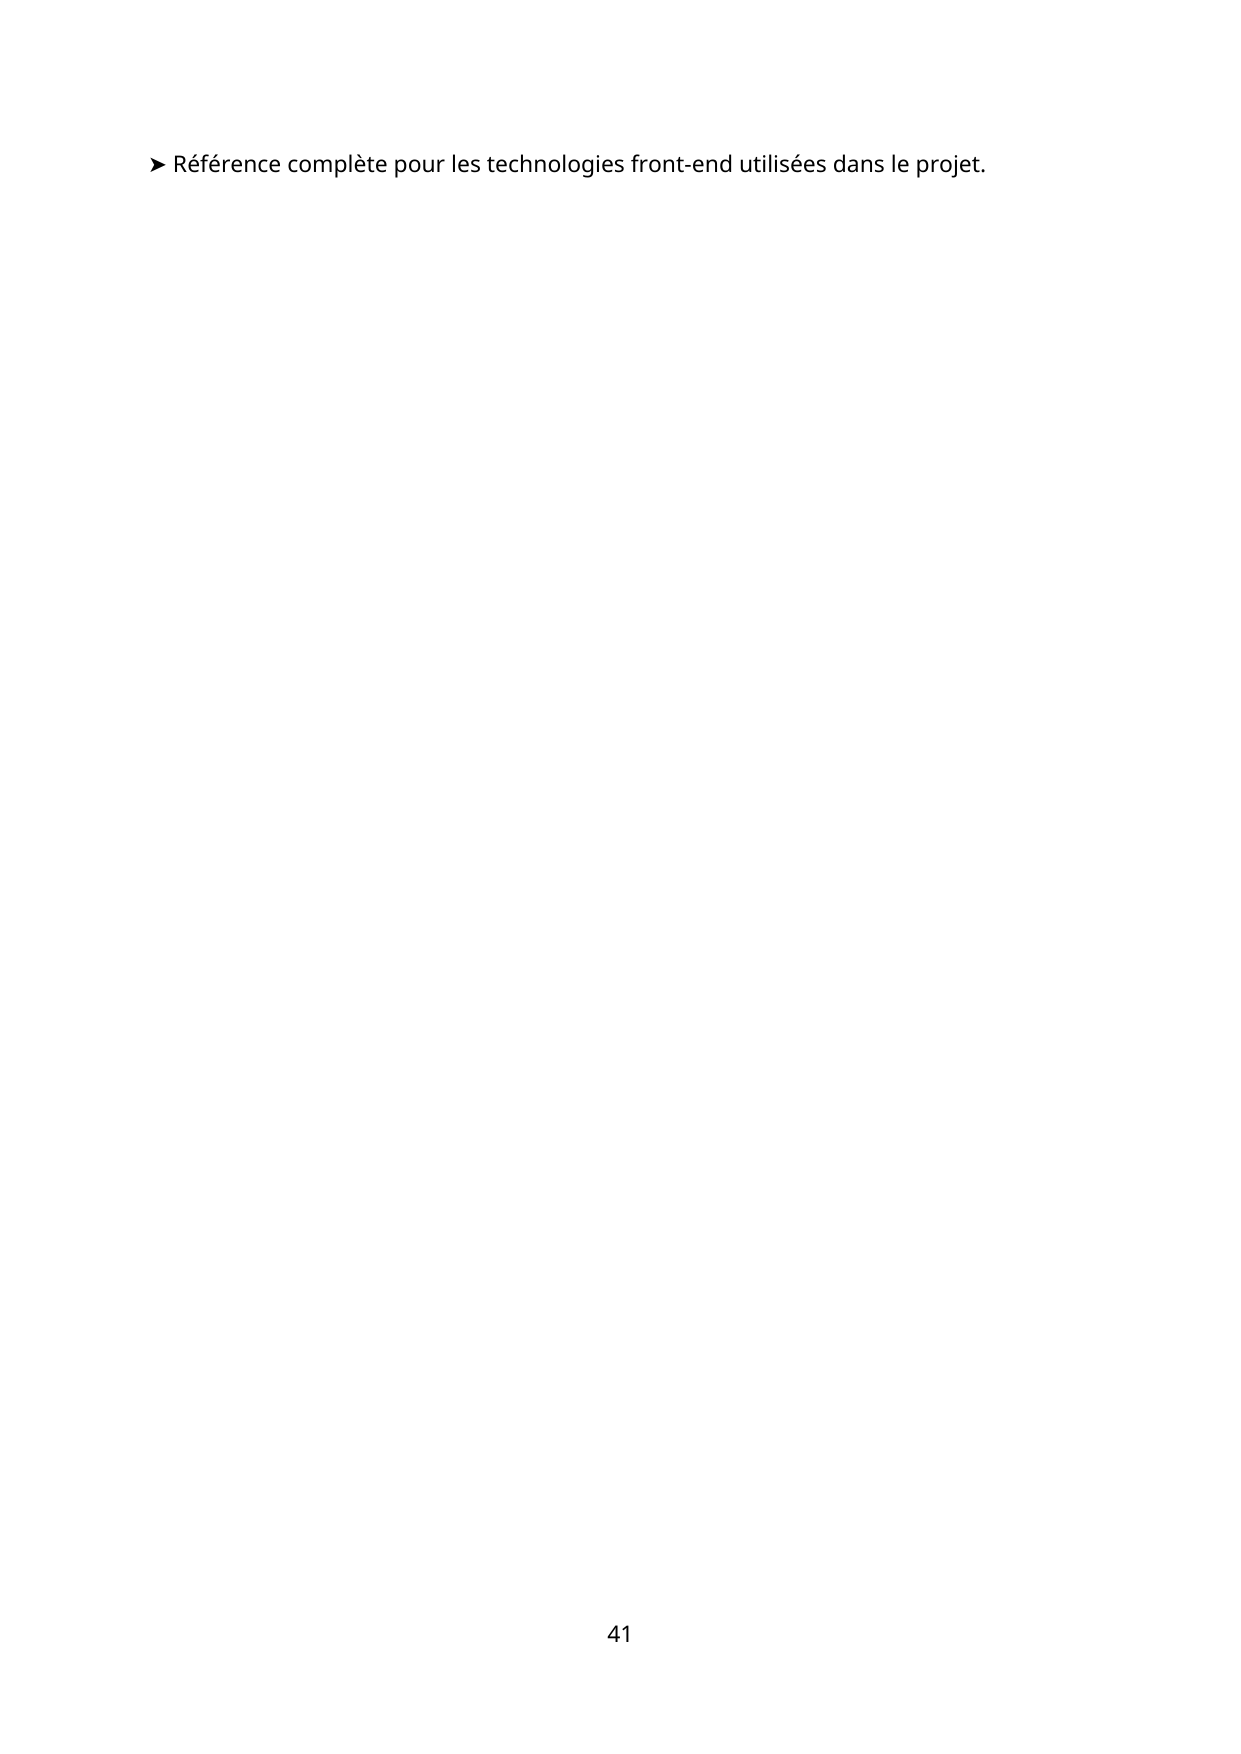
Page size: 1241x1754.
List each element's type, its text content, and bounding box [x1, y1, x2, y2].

text ➤ Référence complète pour les technologies front-end utilisées dans le projet. [148, 148, 1093, 179]
